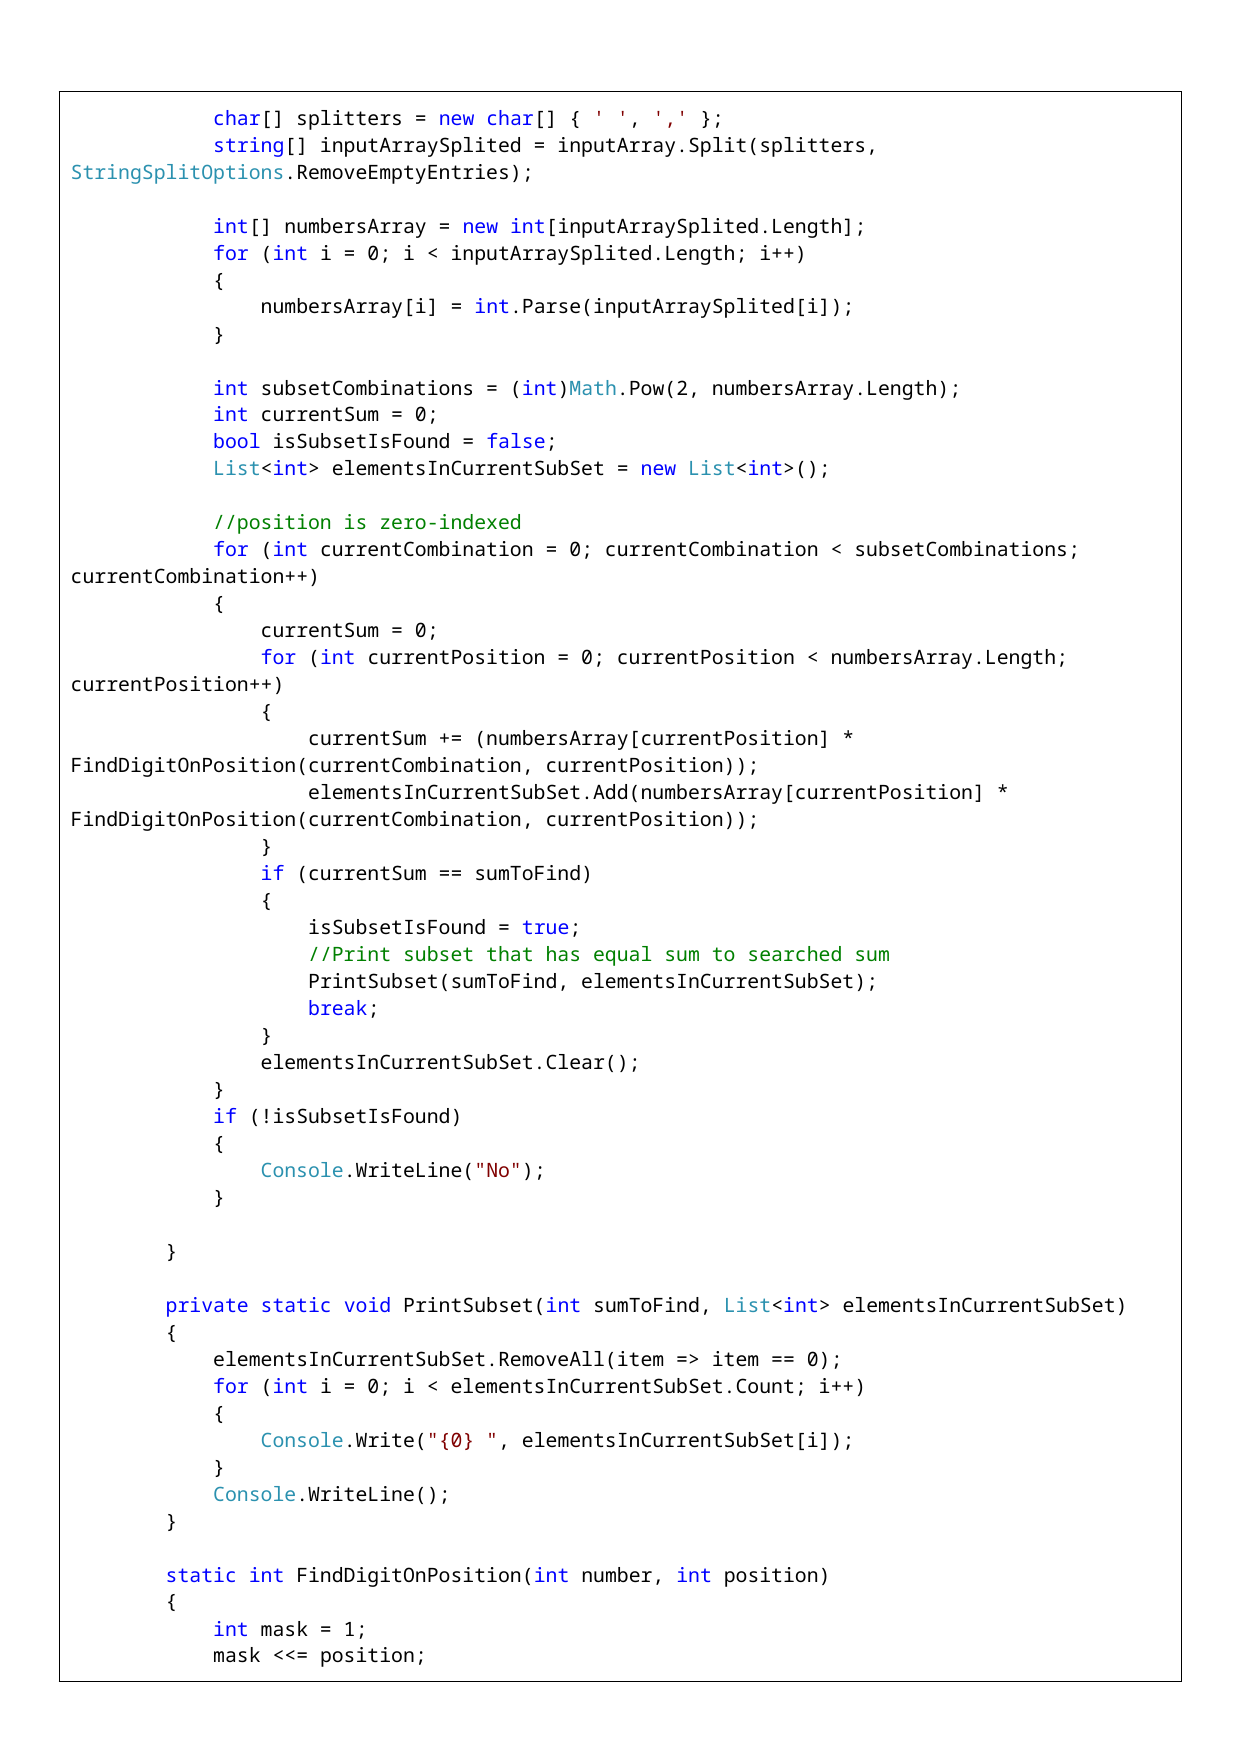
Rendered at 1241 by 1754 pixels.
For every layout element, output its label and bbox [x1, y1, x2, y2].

table_cell [60, 92, 1181, 1681]
